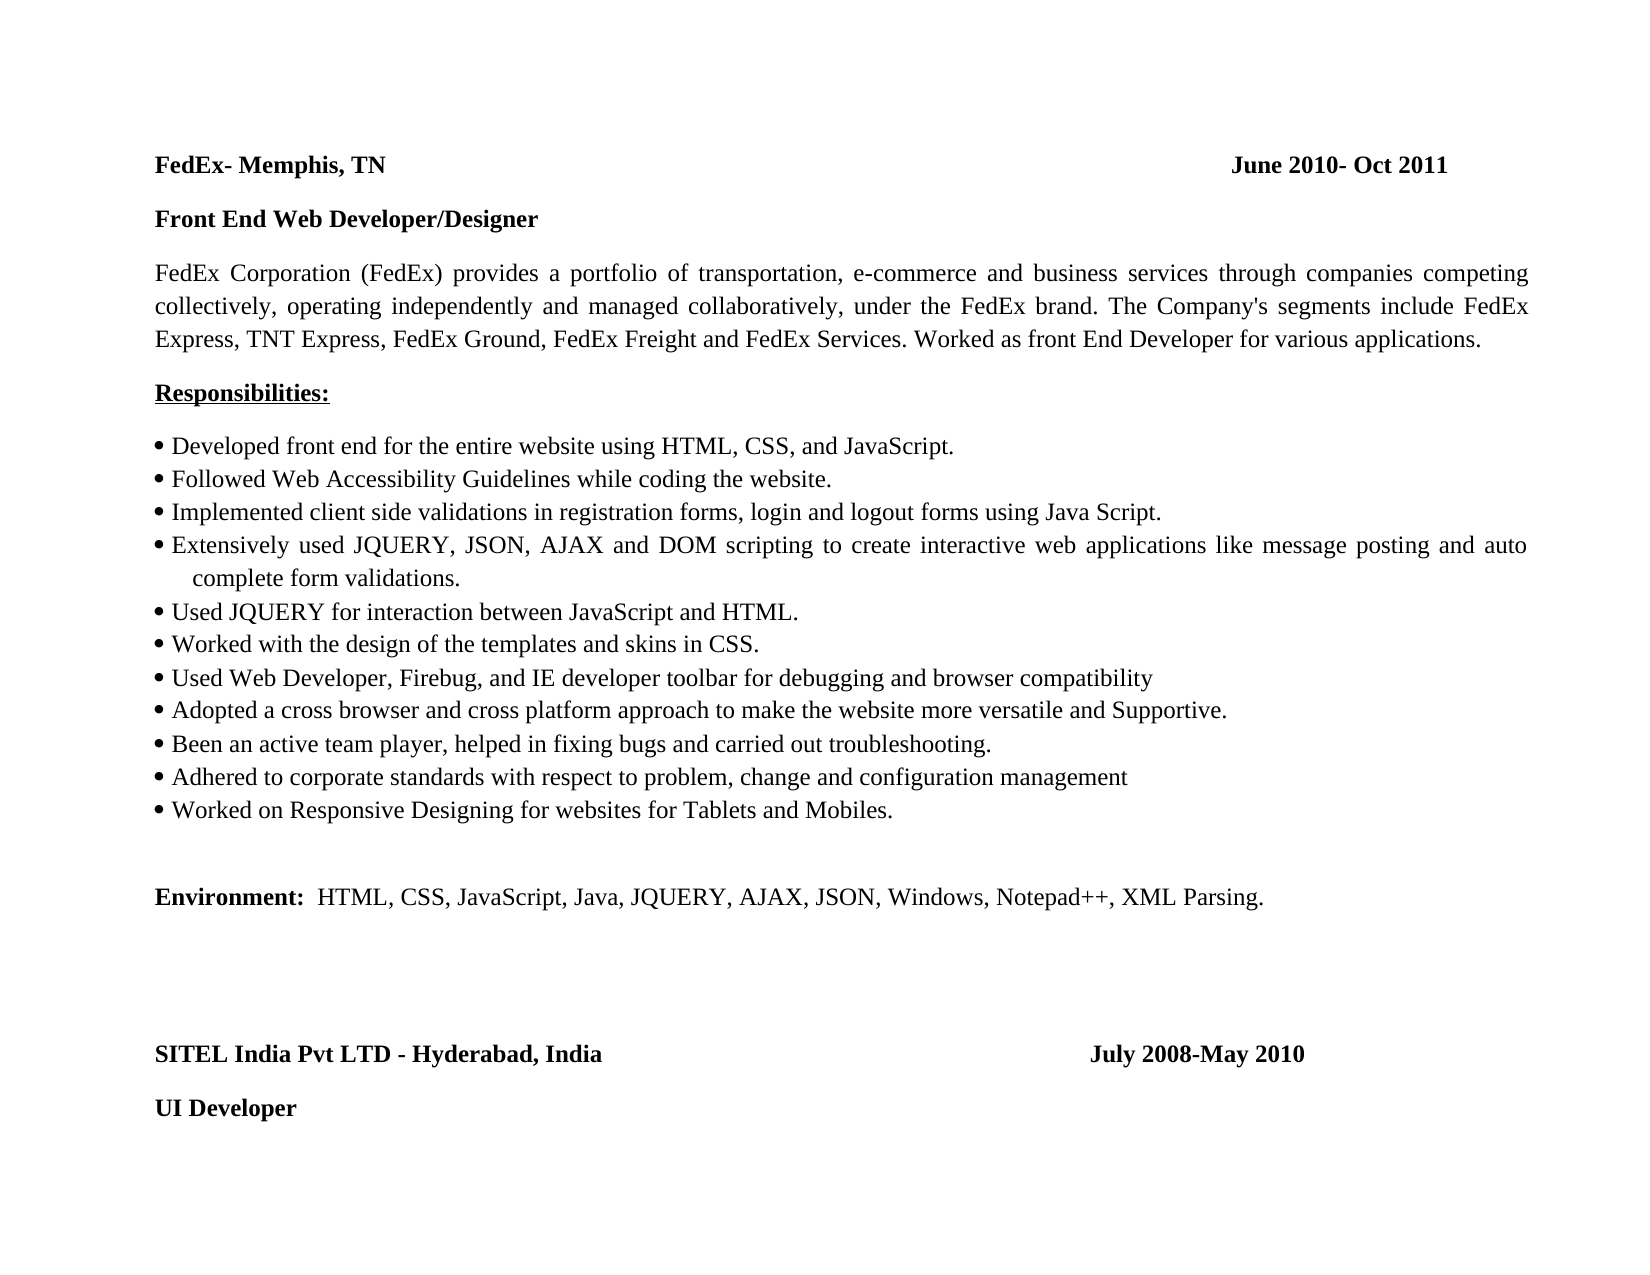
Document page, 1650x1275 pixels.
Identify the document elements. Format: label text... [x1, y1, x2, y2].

list Used Web Developer, Firebug, and IE developer toolbar for debugging and browser compatibility [154, 663, 1530, 691]
list Used JQUERY for interaction between JavaScript and HTML. [154, 597, 1530, 625]
text UI Developer [154, 1093, 1530, 1122]
text SITEL India Pvt LTD - Hyderabad, India July 2008-May 2010 [154, 1039, 1530, 1068]
list Worked on Responsive Designing for websites for Tablets and Mobiles. [154, 795, 1530, 823]
list Implemented client side validations in registration forms, login and logout forms using Java Script. [154, 497, 1530, 526]
list Adopted a cross browser and cross platform approach to make the website more versatile and Supportive. [154, 696, 1530, 724]
list Adhered to corporate standards with respect to problem, change and configuration management [154, 762, 1530, 790]
text Front End Web Developer/Designer [154, 204, 1530, 233]
list Been an active team player, helped in fixing bugs and carried out troubleshooting. [154, 729, 1530, 757]
text Responsibilities: [154, 378, 1530, 406]
text Environment: HTML, CSS, JavaScript, Java, JQUERY, AJAX, JSON, Windows, Notepad++, XML Parsing. [154, 882, 1530, 910]
list Developed front end for the entire website using HTML, CSS, and JavaScript. [154, 431, 1530, 460]
text FedEx- Memphis, TN June 2010- Oct 2011 [154, 150, 1530, 179]
list Worked with the design of the templates and skins in CSS. [154, 629, 1530, 658]
list Followed Web Accessibility Guidelines while coding the website. [154, 464, 1530, 493]
list Extensively used JQUERY, JSON, AJAX and DOM scripting to create interactive web applications like message posting and auto complete form validations. [154, 531, 1530, 592]
text FedEx Corporation (FedEx) provides a portfolio of transportation, e-commerce and business services through companies competing collectively, operating independently and managed collaboratively, under the FedEx brand. The Company's segments include FedEx Express, TNT Express, FedEx Ground, FedEx Freight and FedEx Services. Worked as front End Developer for various applications. [154, 258, 1530, 352]
